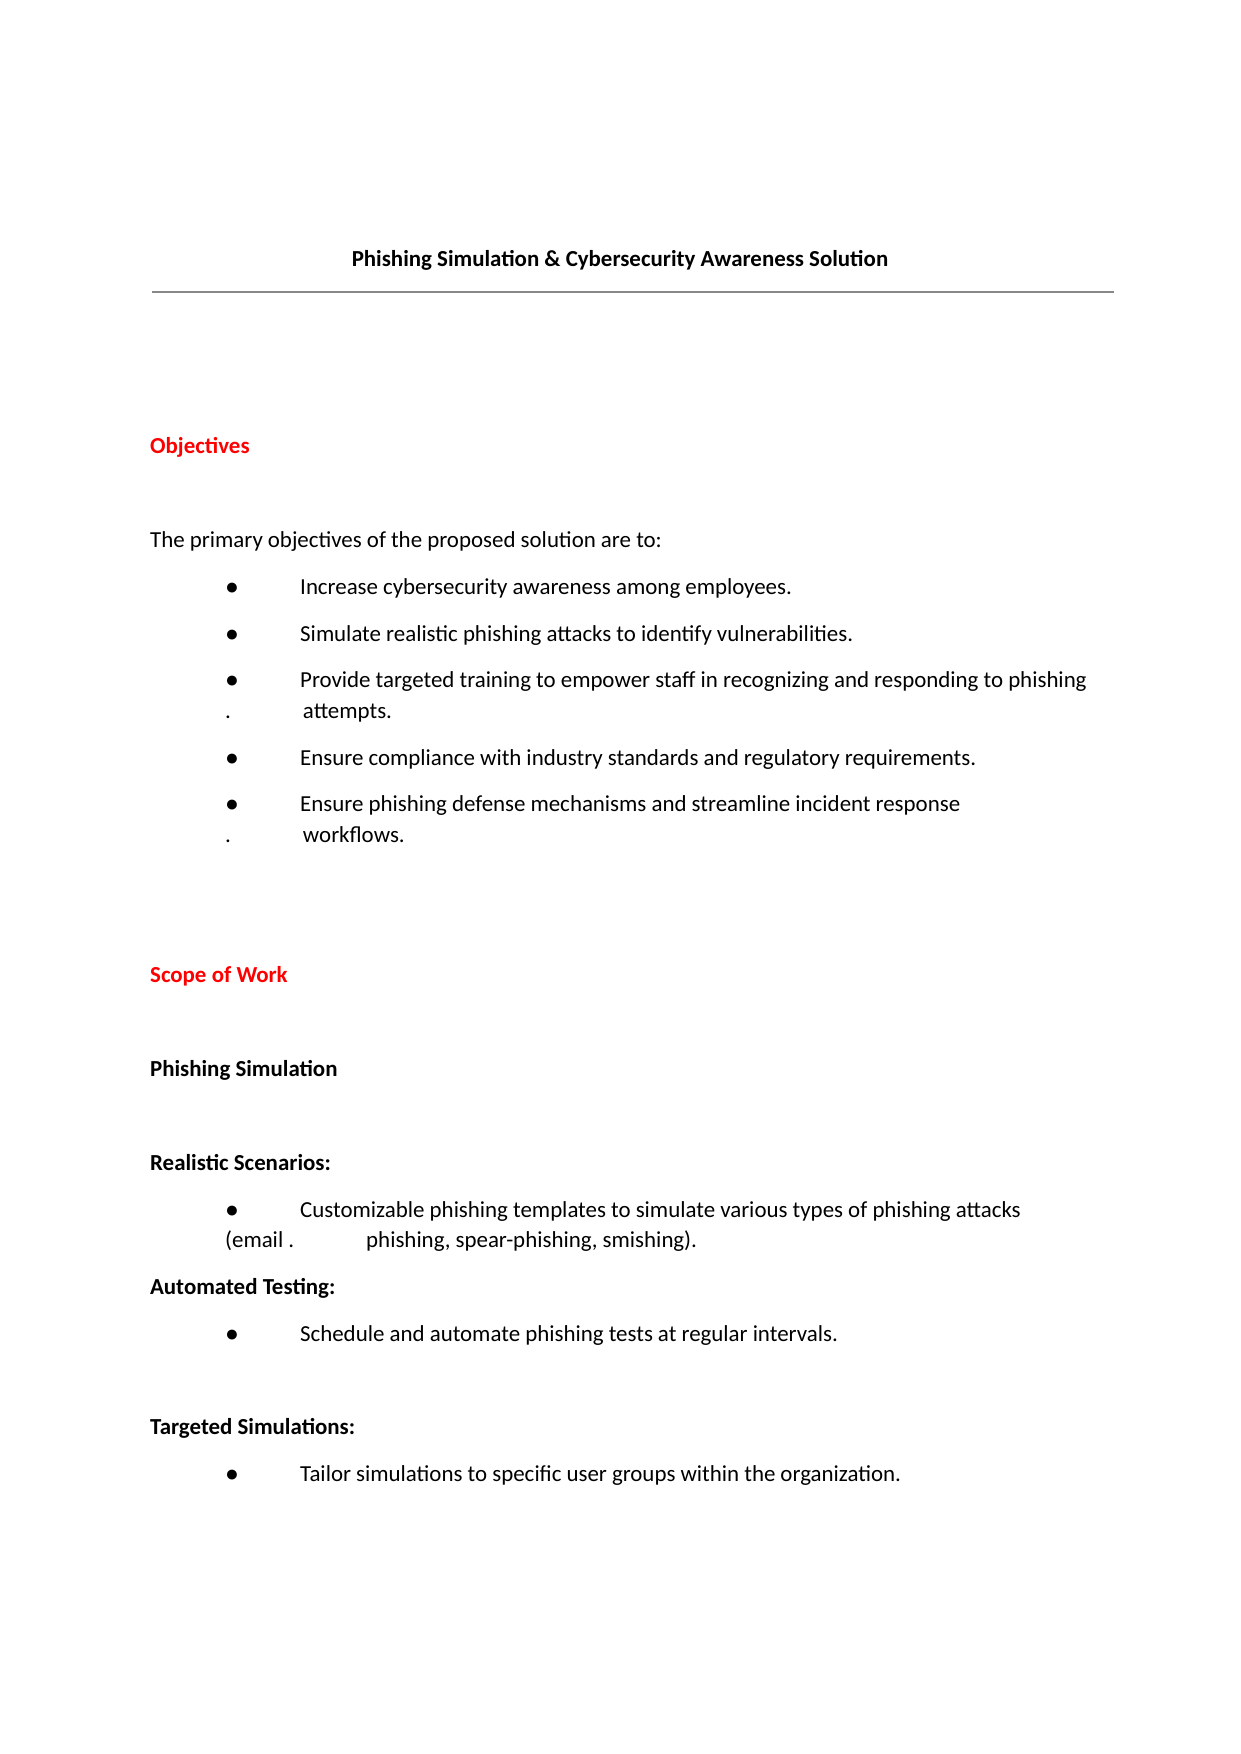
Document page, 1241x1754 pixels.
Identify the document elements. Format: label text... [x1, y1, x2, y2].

list Increase cybersecurity awareness among employees. [225, 572, 1090, 600]
text Objectives [150, 431, 1090, 459]
text Phishing Simulation [150, 1054, 1090, 1082]
list Ensure compliance with industry standards and regulatory requirements. [225, 743, 1090, 771]
list Tailor simulations to specific user groups within the organization. [225, 1459, 1090, 1487]
text Scope of Work [150, 960, 1090, 988]
list Provide targeted training to empower staff in recognizing and responding to phishing . attempts. [225, 666, 1090, 724]
list Ensure phishing defense mechanisms and streamline incident response . workflows. [225, 789, 1090, 848]
text The primary objectives of the proposed solution are to: [150, 525, 1090, 553]
list Simulate realistic phishing attacks to identify vulnerabilities. [225, 619, 1090, 647]
text Realistic Scenarios: [150, 1148, 1090, 1176]
text Targeted Simulations: [150, 1412, 1090, 1441]
list Customizable phishing templates to simulate various types of phishing attacks (email . phishing, spear-phishing, smishing). [225, 1195, 1090, 1253]
text Phishing Simulation & Cybersecurity Awareness Solution [150, 244, 1090, 272]
text Automated Testing: [150, 1272, 1090, 1300]
list Schedule and automate phishing tests at regular intervals. [225, 1319, 1090, 1347]
